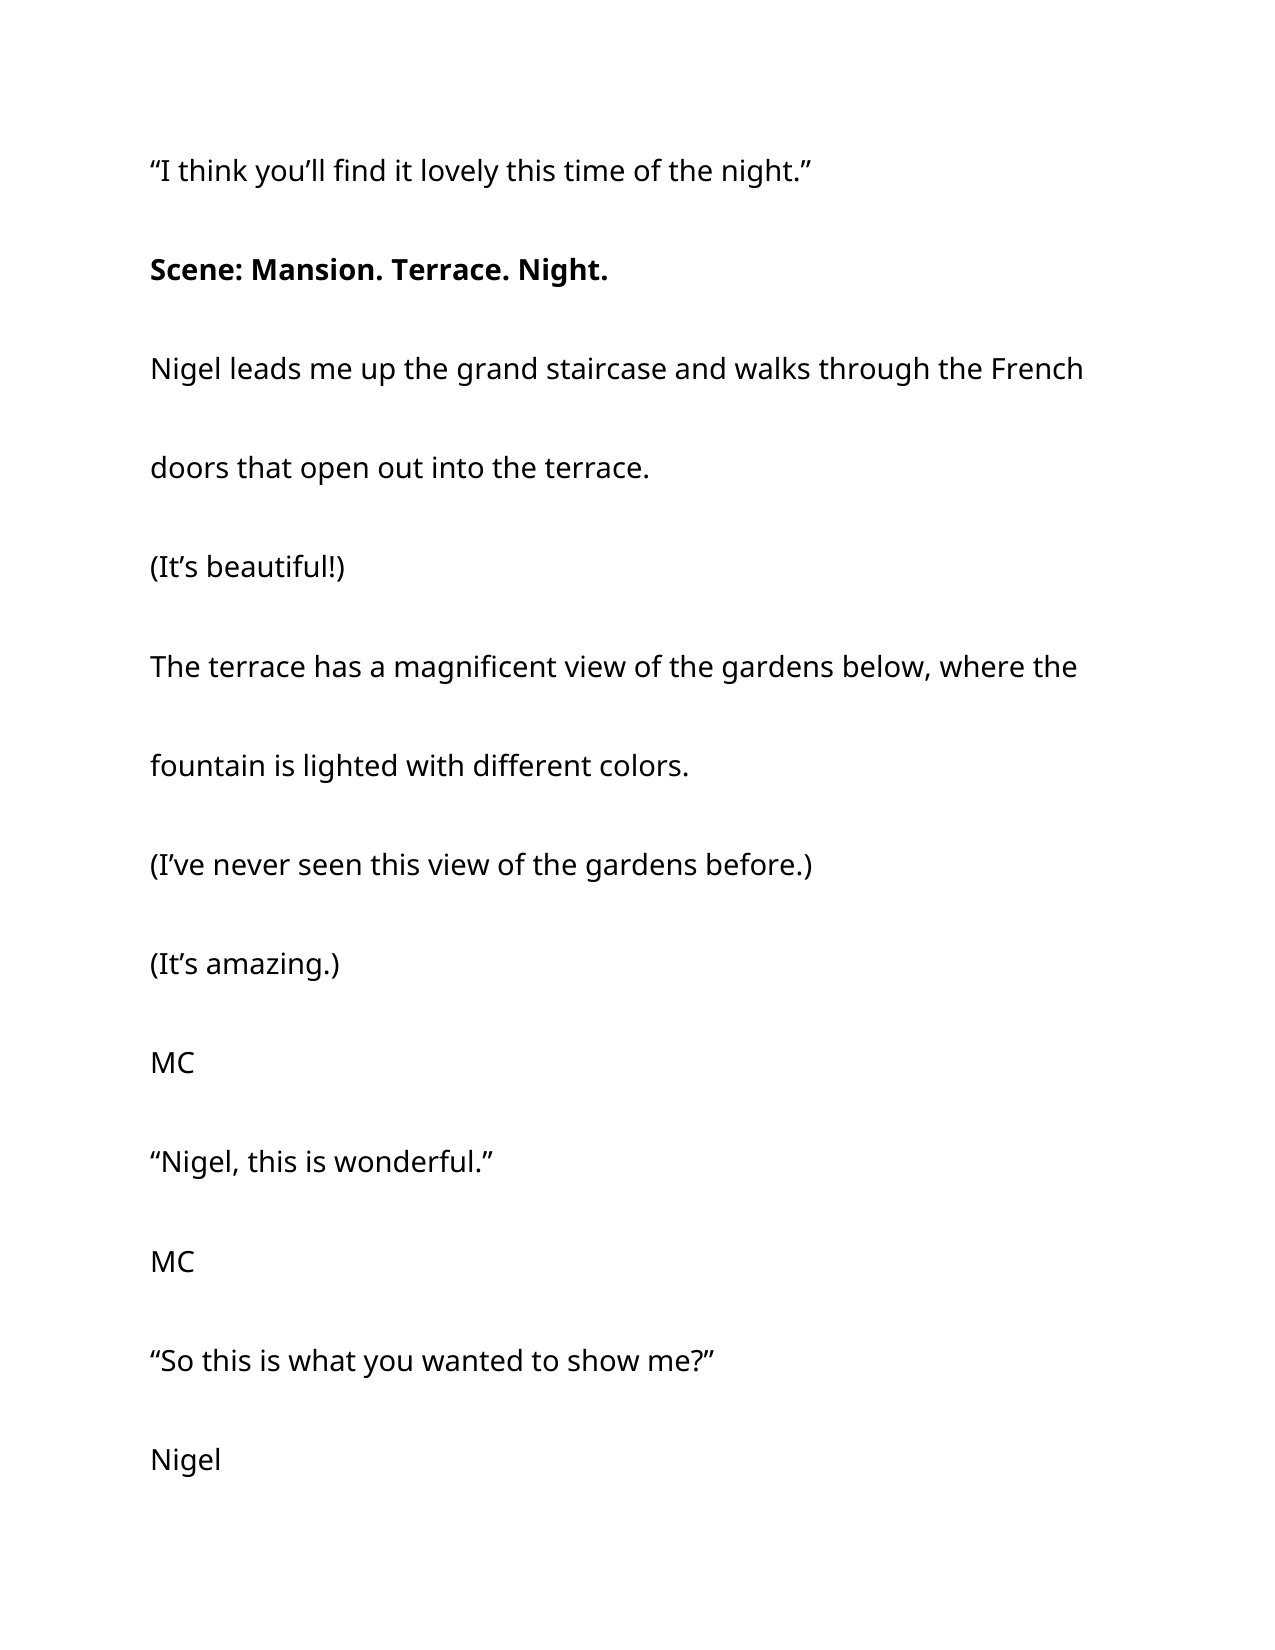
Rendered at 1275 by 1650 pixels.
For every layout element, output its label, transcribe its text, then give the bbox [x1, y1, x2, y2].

text “So this is what you wanted to show me?” [150, 1340, 1125, 1380]
text (It’s amazing.) [150, 943, 1125, 983]
text The terrace has a magnificent view of the gardens below, where the fountain is lighted with different colors. [150, 646, 1125, 785]
text (I’ve never seen this view of the gardens before.) [150, 844, 1125, 884]
text Nigel leads me up the grand staircase and walks through the French doors that open out into the terrace. [150, 348, 1125, 487]
text “I think you’ll find it lovely this time of the night.” [150, 150, 1125, 190]
text Scene: Mansion. Terrace. Night. [150, 249, 1125, 289]
text MC [150, 1241, 1125, 1281]
text MC [150, 1042, 1125, 1082]
text “Nigel, this is wonderful.” [150, 1142, 1125, 1181]
text Nigel [150, 1439, 1125, 1479]
text (It’s beautiful!) [150, 547, 1125, 586]
